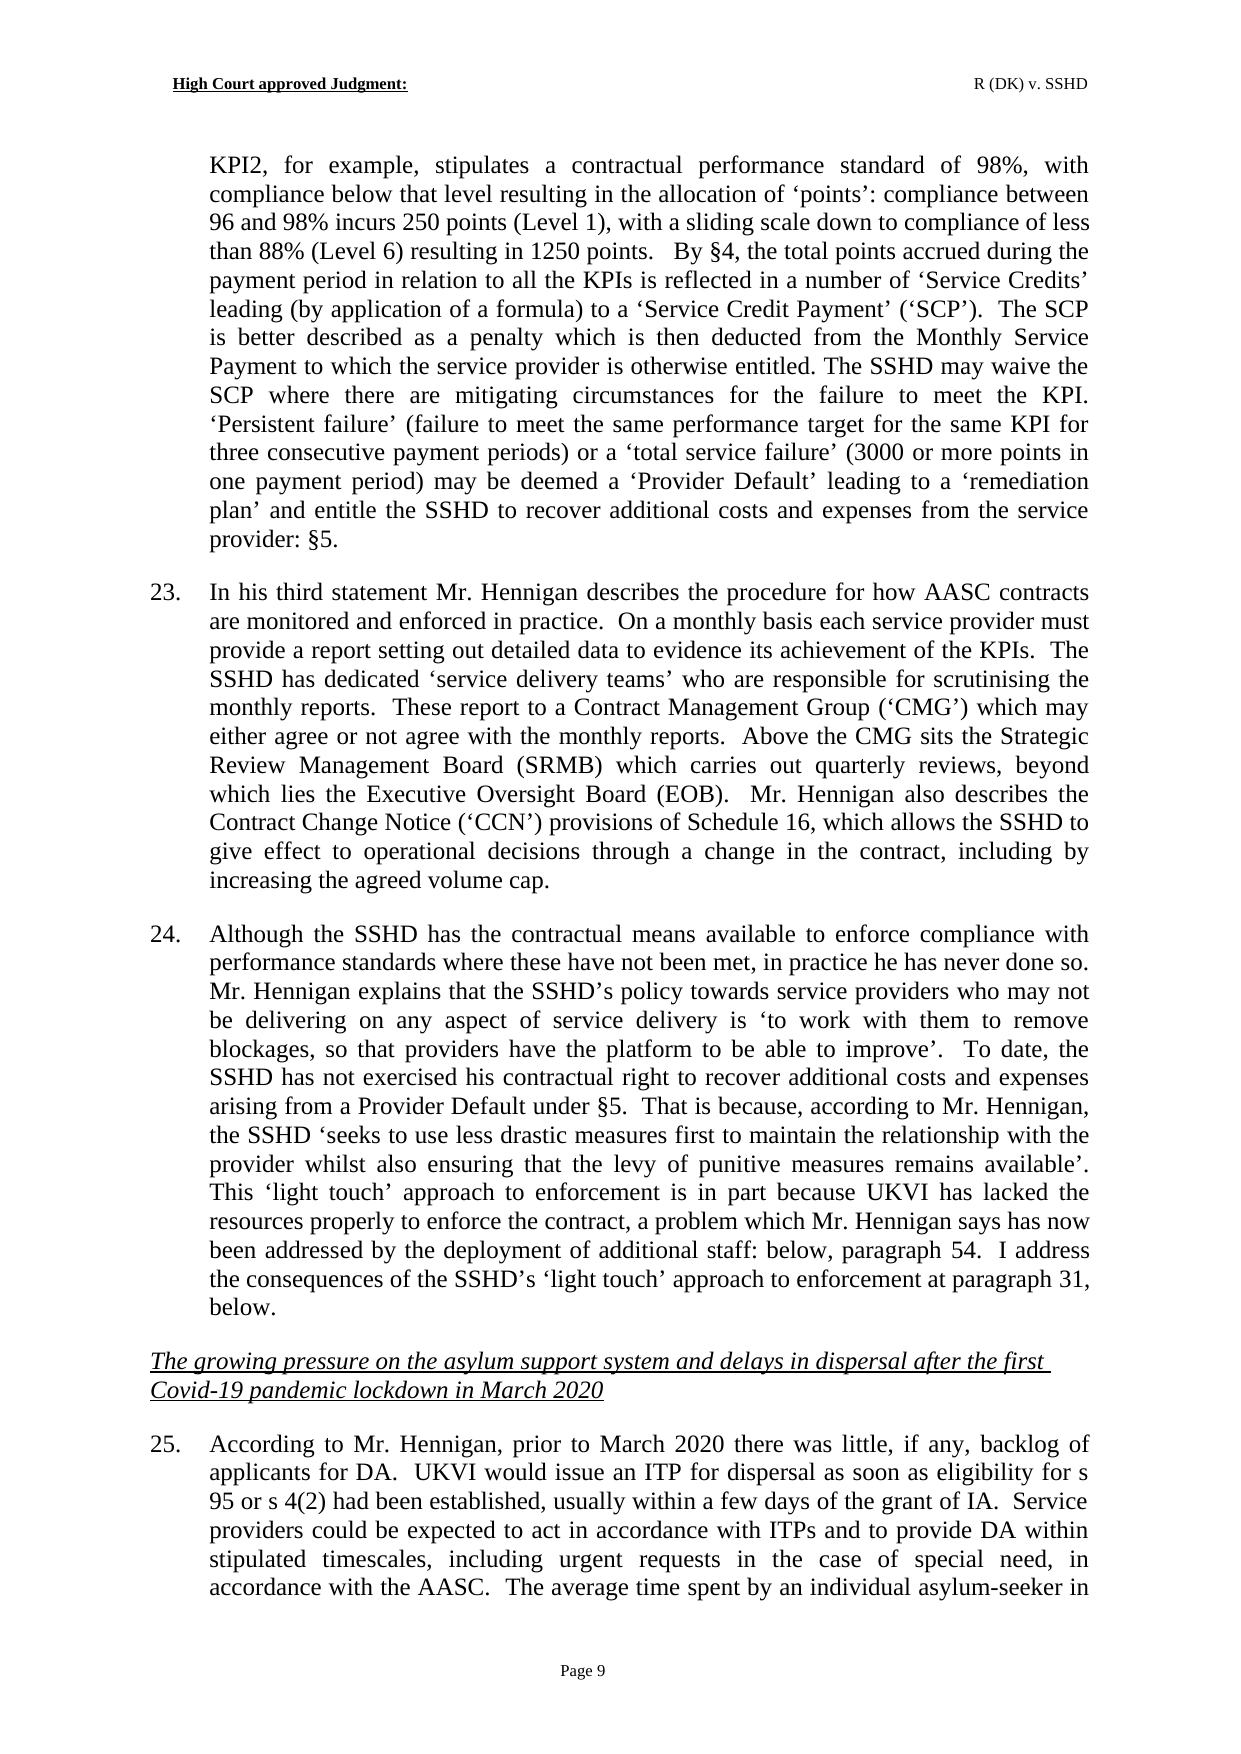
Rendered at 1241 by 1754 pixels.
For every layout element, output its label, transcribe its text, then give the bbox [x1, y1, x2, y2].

subtitle The growing pressure on the asylum support system and delays in dispersal after the first Covid-19 pandemic lockdown in March 2020 [150, 1346, 1090, 1404]
list In his third statement Mr. Hennigan describes the procedure for how AASC contracts are monitored and enforced in practice. On a monthly basis each service provider must provide a report setting out detailed data to evidence its achievement of the KPIs. The SSHD has dedicated ‘service delivery teams’ who are responsible for scrutinising the monthly reports. These report to a Contract Management Group (‘CMG’) which may either agree or not agree with the monthly reports. Above the CMG sits the Strategic Review Management Board (SRMB) which carries out quarterly reviews, beyond which lies the Executive Oversight Board (EOB). Mr. Hennigan also describes the Contract Change Notice (‘CCN’) provisions of Schedule 16, which allows the SSHD to give effect to operational decisions through a change in the contract, including by increasing the agreed volume cap. [150, 577, 1090, 894]
list Although the SSHD has the contractual means available to enforce compliance with performance standards where these have not been met, in practice he has never done so. Mr. Hennigan explains that the SSHD’s policy towards service providers who may not be delivering on any aspect of service delivery is ‘to work with them to remove blockages, so that providers have the platform to be able to improve’. To date, the SSHD has not exercised his contractual right to recover additional costs and expenses arising from a Provider Default under §5. That is because, according to Mr. Hennigan, the SSHD ‘seeks to use less drastic measures first to maintain the relationship with the provider whilst also ensuring that the levy of punitive measures remains available’. This ‘light touch’ approach to enforcement is in part because UKVI has lacked the resources properly to enforce the contract, a problem which Mr. Hennigan says has now been addressed by the deployment of additional staff: below, paragraph 54. I address the consequences of the SSHD’s ‘light touch’ approach to enforcement at paragraph 31, below. [150, 919, 1090, 1321]
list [150, 150, 1090, 552]
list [150, 1429, 1090, 1601]
